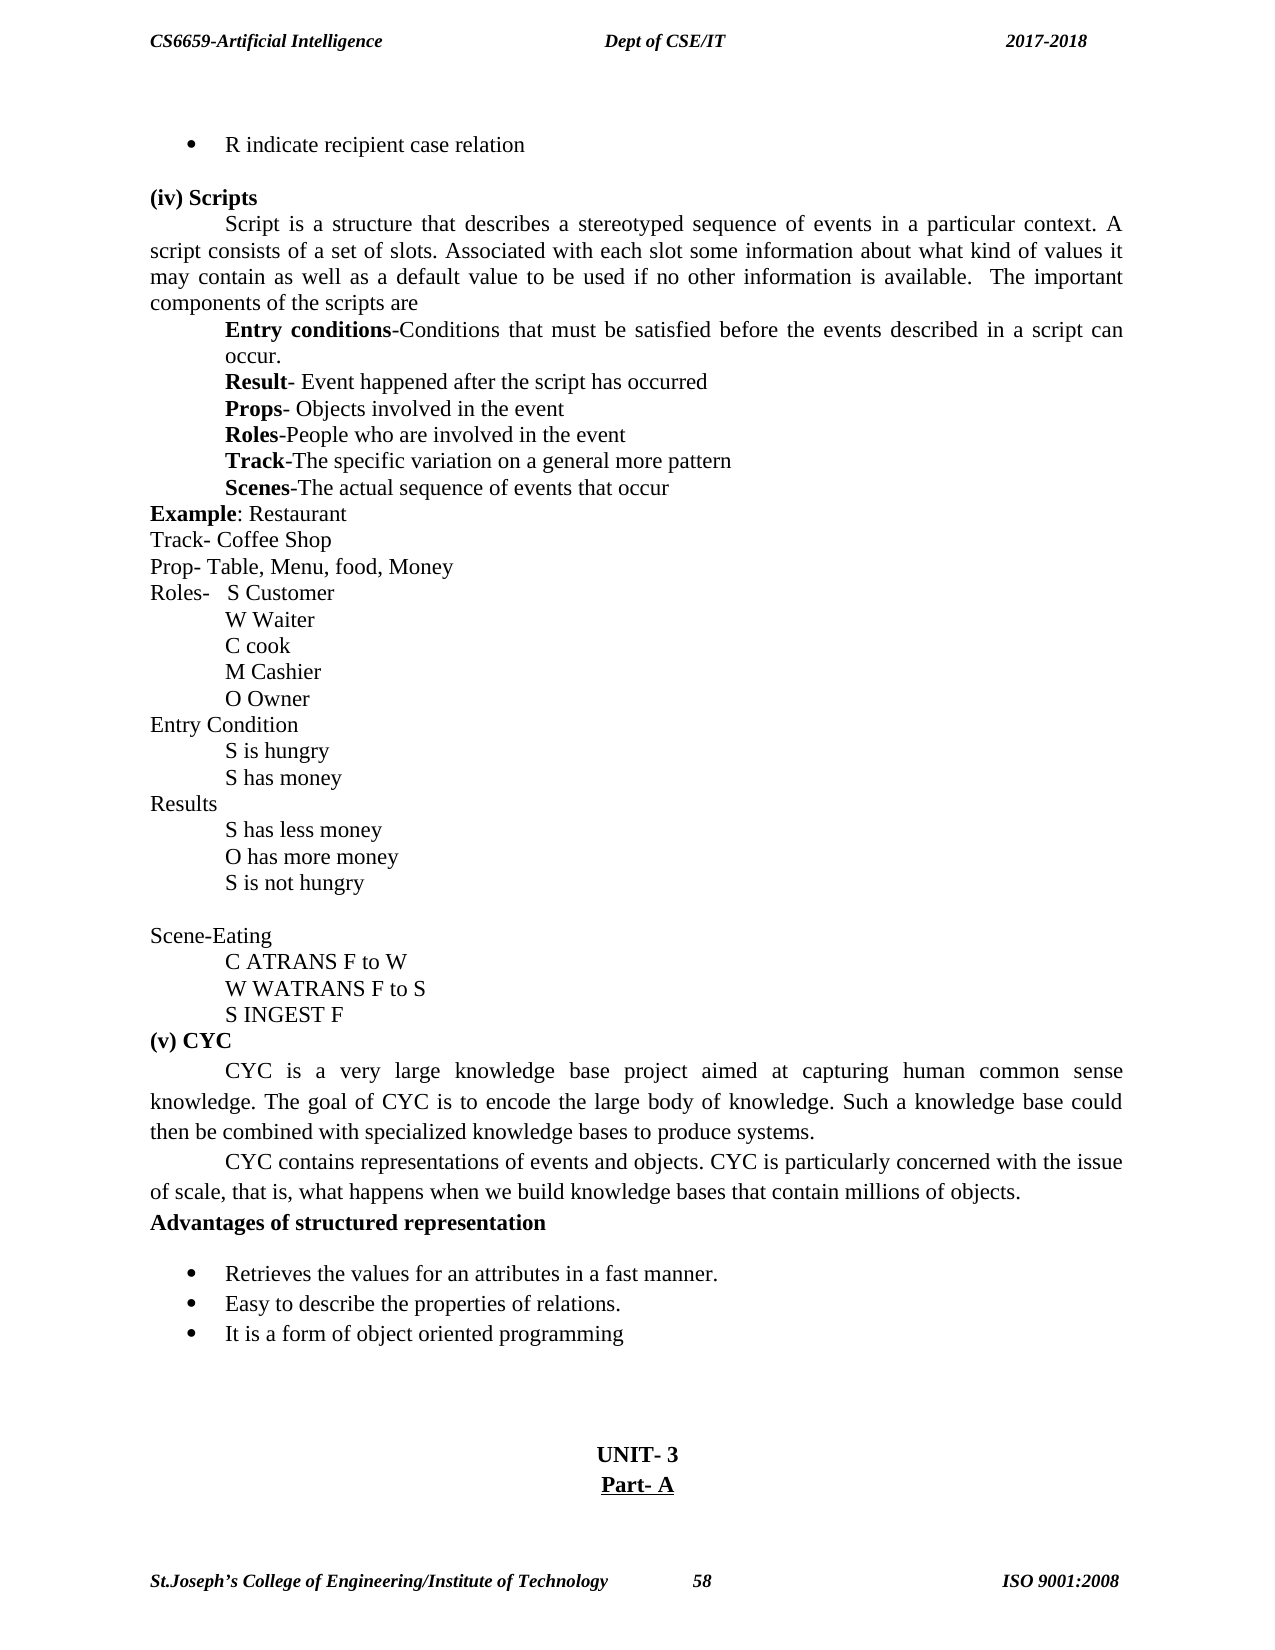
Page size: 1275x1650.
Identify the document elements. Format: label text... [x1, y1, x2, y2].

list Results [150, 790, 1125, 816]
list (iv) Scripts [150, 184, 1125, 210]
list Result- Event happened after the script has occurred [225, 368, 1125, 395]
text (v) CYC [150, 1027, 1125, 1054]
list S is not hungry [150, 869, 1125, 896]
text CYC contains representations of events and objects. CYC is particularly concerned with the issue of scale, that is, what happens when we build knowledge bases that contain millions of objects. [150, 1148, 1125, 1205]
list S INGEST F [150, 1001, 1125, 1027]
text CYC is a very large knowledge base project aimed at capturing human common sense knowledge. The goal of CYC is to encode the large body of knowledge. Such a knowledge base could then be combined with specialized knowledge bases to produce systems. [150, 1057, 1125, 1144]
list Roles- S Customer [150, 579, 1125, 606]
list W WATRANS F to S [150, 974, 1125, 1001]
list Example: Restaurant [150, 500, 1125, 527]
list Script is a structure that describes a stereotyped sequence of events in a particular context. A script consists of a set of slots. Associated with each slot some information about what kind of values it may contain as well as a default value to be used if no other information is available. The important components of the scripts are [150, 210, 1125, 316]
text Advantages of structured representation [150, 1208, 1125, 1235]
list S has money [150, 764, 1125, 790]
list W Waiter [150, 606, 1125, 632]
list C ATRANS F to W [150, 948, 1125, 974]
list M Cashier [150, 658, 1125, 685]
list Entry conditions-Conditions that must be satisfied before the events described in a script can occur. [225, 316, 1125, 368]
list O Owner [150, 685, 1125, 711]
list It is a form of object oriented programming [187, 1320, 1125, 1346]
list C cook [150, 632, 1125, 658]
list S has less money [150, 816, 1125, 843]
list UNIT- 3 [150, 1441, 1125, 1467]
list Scene-Eating [150, 922, 1125, 948]
list S is hungry [150, 737, 1125, 764]
list R indicate recipient case relation [187, 131, 1125, 158]
list Entry Condition [150, 711, 1125, 737]
list Scenes-The actual sequence of events that occur [225, 474, 1125, 500]
list Prop- Table, Menu, food, Money [150, 553, 1125, 579]
list Track-The specific variation on a general more pattern [225, 447, 1125, 474]
list Retrieves the values for an attributes in a fast manner. [187, 1259, 1125, 1286]
list Track- Coffee Shop [150, 527, 1125, 553]
list Props- Objects involved in the event [225, 395, 1125, 421]
text Part- A [150, 1471, 1125, 1497]
list Roles-People who are involved in the event [225, 421, 1125, 447]
list Easy to describe the properties of relations. [187, 1290, 1125, 1316]
list O has more money [150, 843, 1125, 869]
